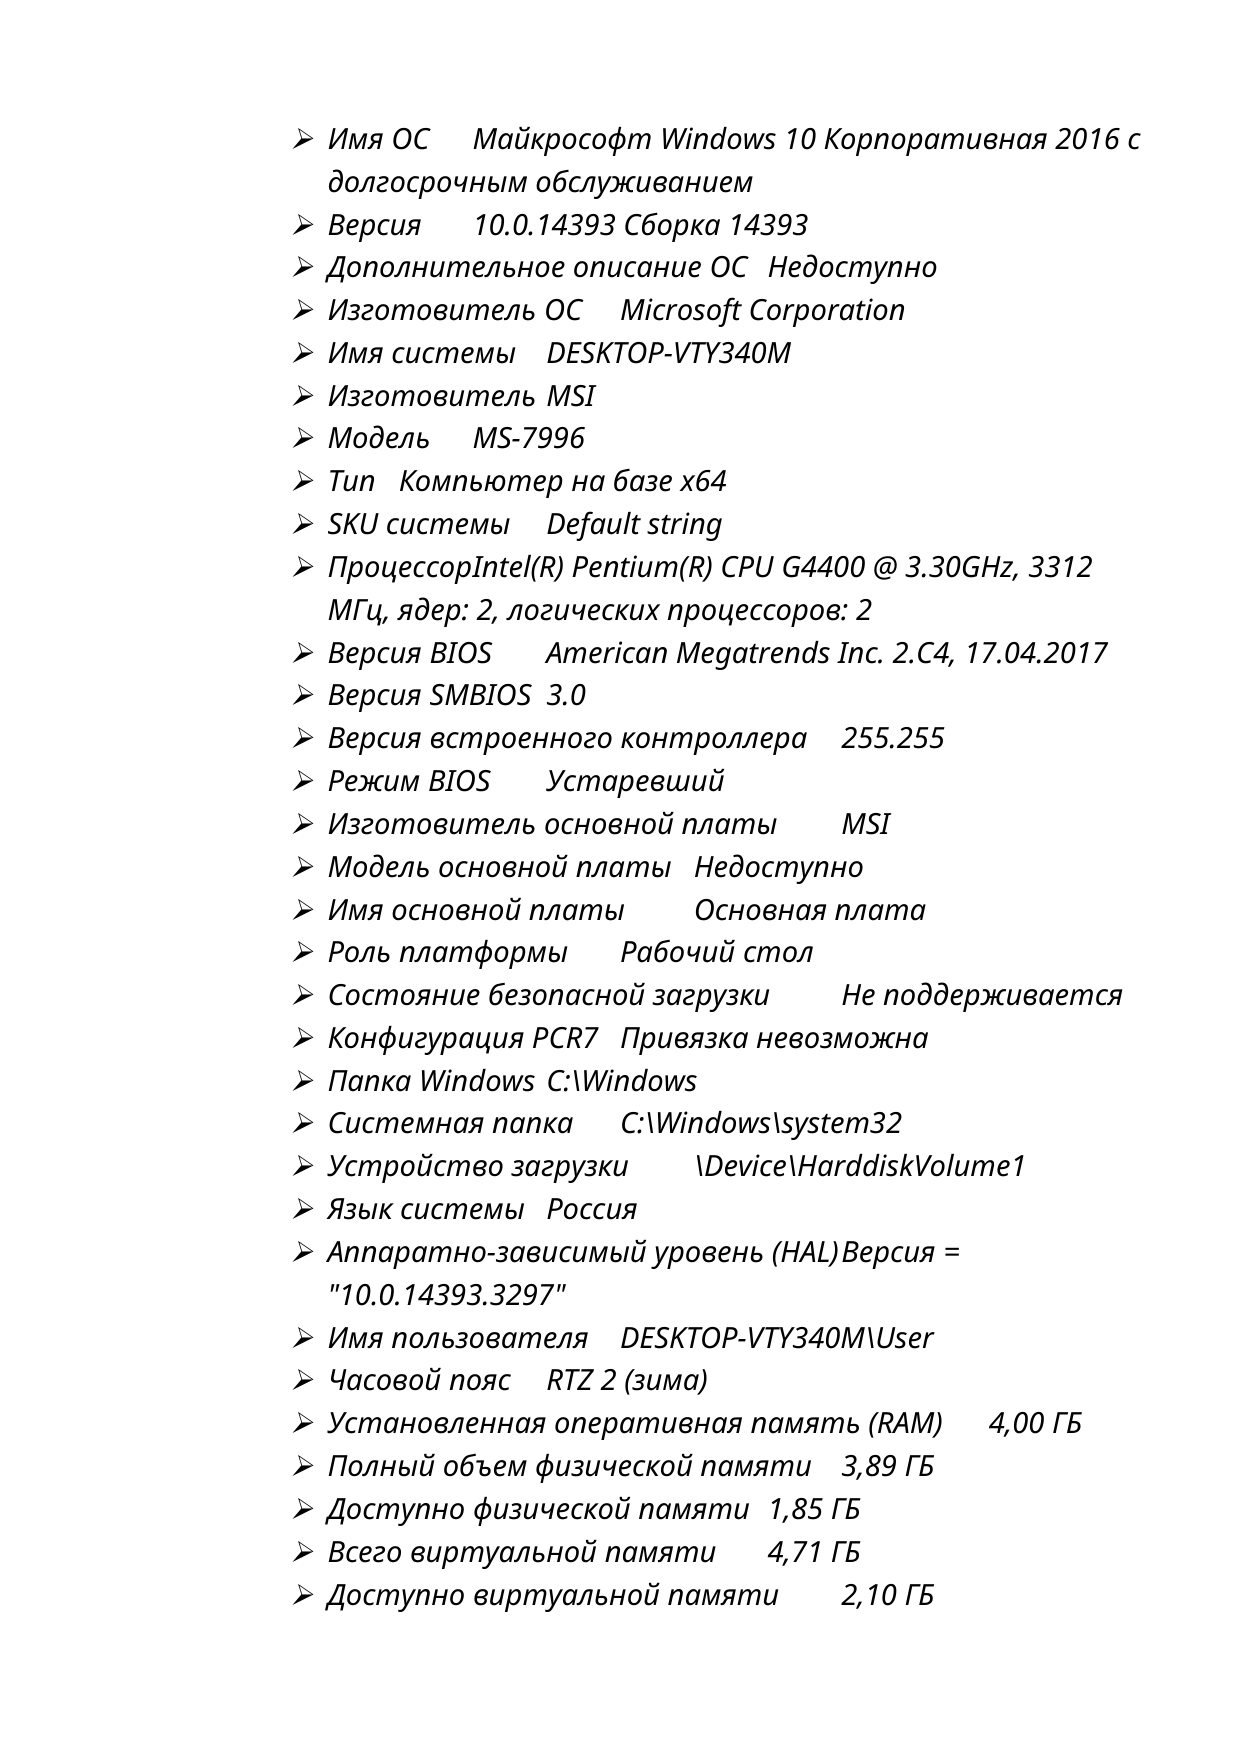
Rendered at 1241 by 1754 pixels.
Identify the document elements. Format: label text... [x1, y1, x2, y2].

list SKU системы Default string [290, 503, 1152, 543]
list Доступно виртуальной памяти 2,10 ГБ [290, 1574, 1152, 1613]
list Всего виртуальной памяти 4,71 ГБ [290, 1531, 1152, 1571]
list Версия встроенного контроллера 255.255 [290, 717, 1152, 757]
list Имя ОС Майкрософт Windows 10 Корпоративная 2016 с долгосрочным обслуживанием [290, 118, 1152, 201]
list Процессор Intel(R) Pentium(R) CPU G4400 @ 3.30GHz, 3312 МГц, ядер: 2, логических процессоров: 2 [290, 546, 1152, 629]
list Имя системы DESKTOP-VTY340M [290, 332, 1152, 372]
list Установленная оперативная память (RAM) 4,00 ГБ [290, 1402, 1152, 1442]
list Часовой пояс RTZ 2 (зима) [290, 1360, 1152, 1399]
list Дополнительное описание ОС Недоступно [290, 247, 1152, 286]
list Имя основной платы Основная плата [290, 889, 1152, 928]
list Доступно физической памяти 1,85 ГБ [290, 1488, 1152, 1528]
list Версия BIOS American Megatrends Inc. 2.C4, 17.04.2017 [290, 632, 1152, 672]
list Устройство загрузки \Device\HarddiskVolume1 [290, 1146, 1152, 1185]
list Изготовитель ОС Microsoft Corporation [290, 289, 1152, 329]
list Системная папка C:\Windows\system32 [290, 1103, 1152, 1142]
list Имя пользователя DESKTOP-VTY340M\User [290, 1317, 1152, 1357]
list Версия 10.0.14393 Сборка 14393 [290, 204, 1152, 243]
list Модель MS-7996 [290, 418, 1152, 457]
list Состояние безопасной загрузки Не поддерживается [290, 974, 1152, 1014]
list Изготовитель основной платы MSI [290, 803, 1152, 843]
list Папка Windows C:\Windows [290, 1060, 1152, 1100]
list Язык системы Россия [290, 1188, 1152, 1228]
list Тип Компьютер на базе x64 [290, 461, 1152, 500]
list Режим BIOS Устаревший [290, 760, 1152, 800]
list Версия SMBIOS 3.0 [290, 675, 1152, 714]
list Модель основной платы Недоступно [290, 846, 1152, 886]
list Конфигурация PCR7 Привязка невозможна [290, 1017, 1152, 1057]
list Аппаратно-зависимый уровень (HAL) Версия = "10.0.14393.3297" [290, 1231, 1152, 1314]
list Роль платформы Рабочий стол [290, 932, 1152, 971]
list Полный объем физической памяти 3,89 ГБ [290, 1445, 1152, 1485]
list Изготовитель MSI [290, 375, 1152, 415]
